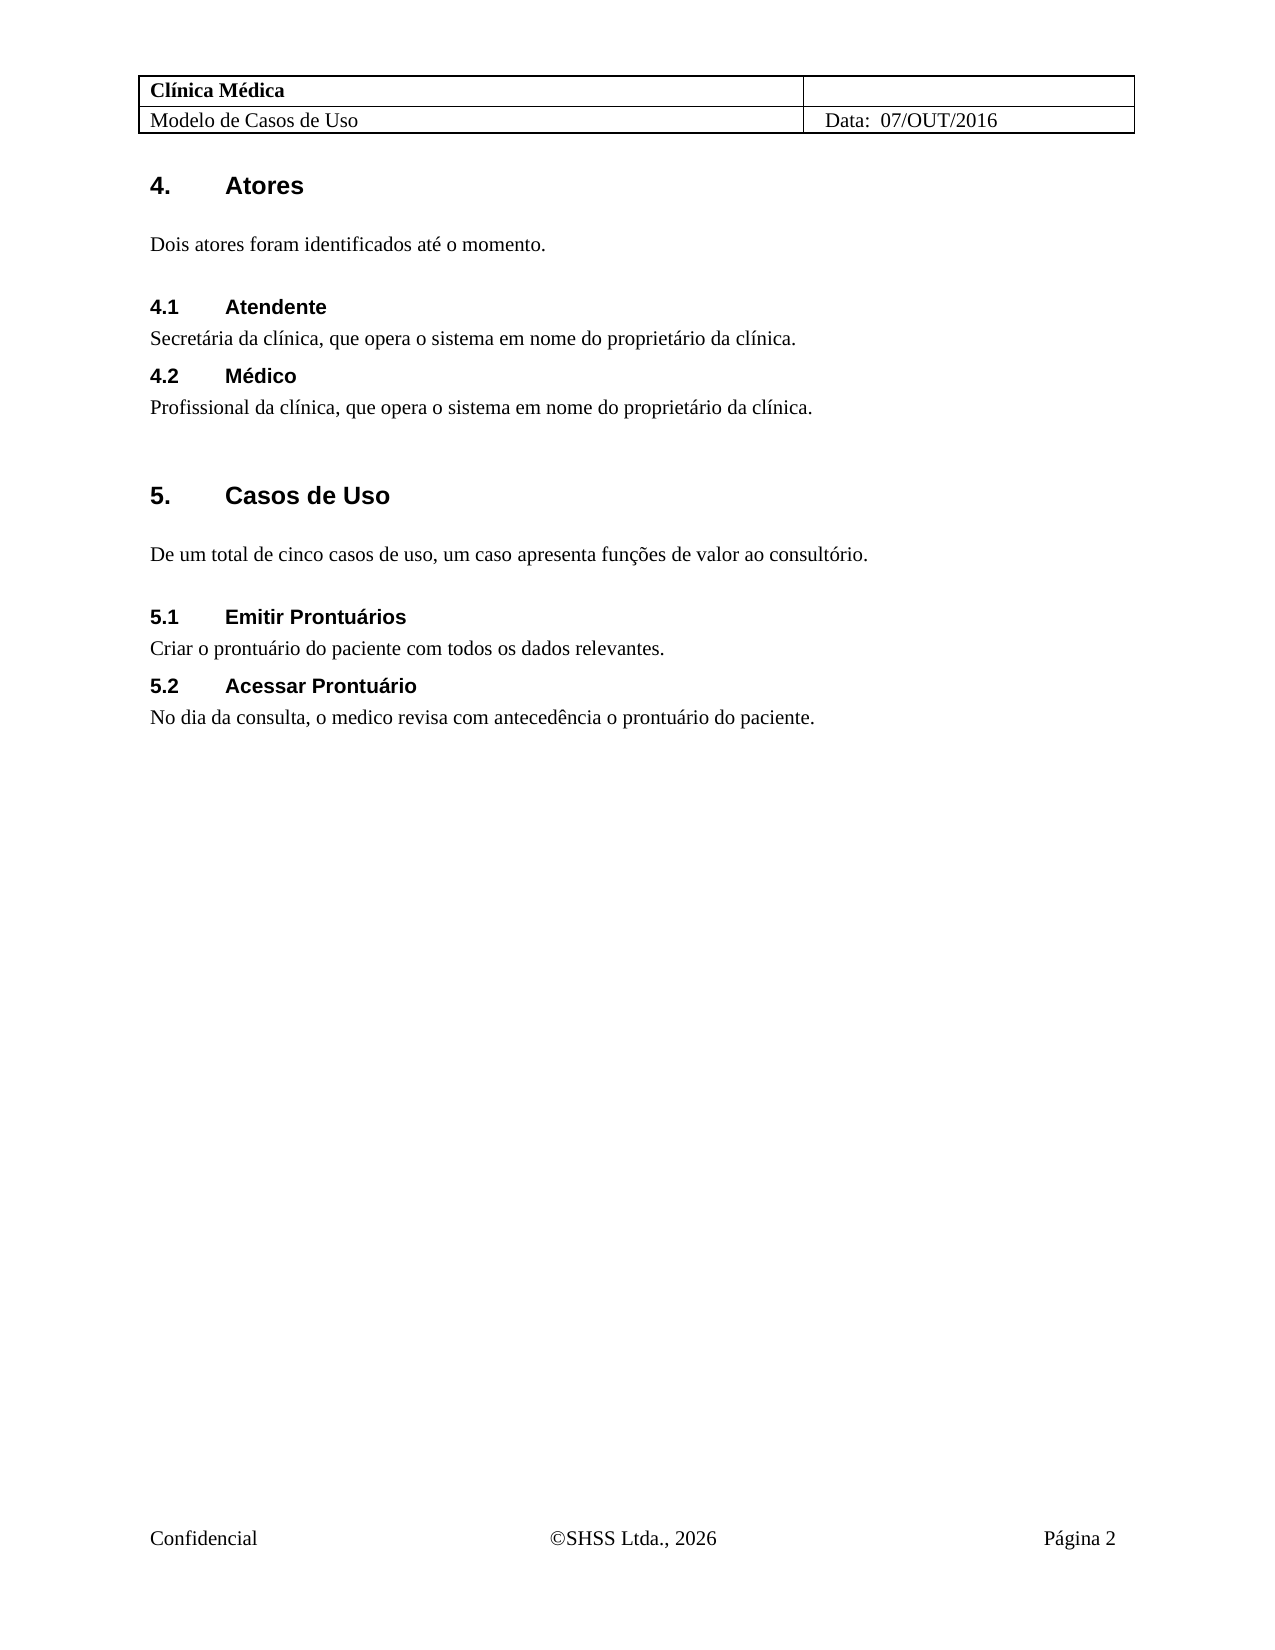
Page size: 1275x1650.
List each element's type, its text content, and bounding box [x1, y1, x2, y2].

subtitle Emitir Prontuários [150, 604, 1125, 629]
text De um total de cinco casos de uso, um caso apresenta funções de valor ao consultório. [150, 541, 1125, 566]
text Criar o prontuário do paciente com todos os dados relevantes. [150, 635, 1125, 660]
text Dois atores foram identificados até o momento. [150, 206, 1125, 256]
subtitle Atendente [150, 294, 1125, 319]
subtitle Médico [150, 363, 1125, 388]
subtitle Casos de Uso [150, 481, 1125, 510]
text No dia da consulta, o medico revisa com antecedência o prontuário do paciente. [150, 704, 1125, 729]
subtitle Acessar Prontuário [150, 673, 1125, 698]
text Secretária da clínica, que opera o sistema em nome do proprietário da clínica. [150, 325, 1125, 350]
subtitle Atores [150, 171, 1125, 200]
text Profissional da clínica, que opera o sistema em nome do proprietário da clínica. [150, 394, 1125, 419]
